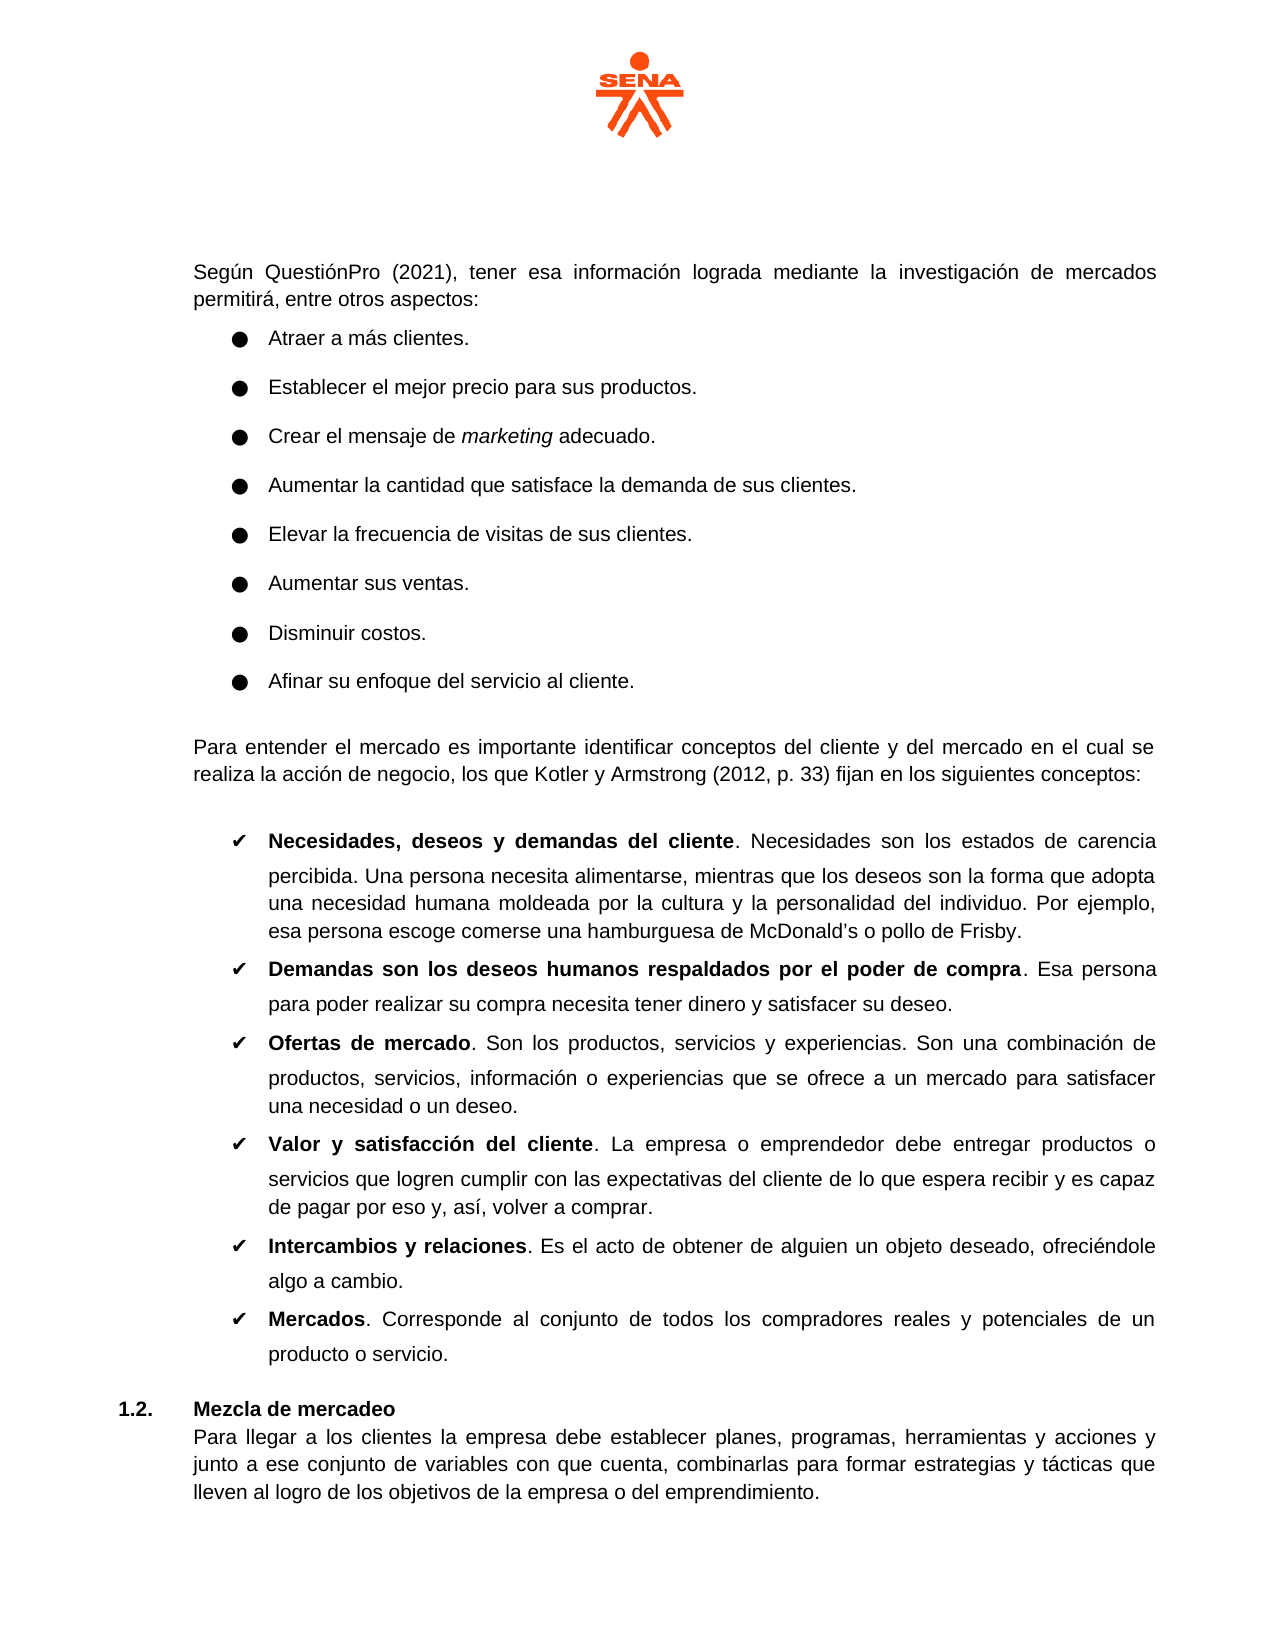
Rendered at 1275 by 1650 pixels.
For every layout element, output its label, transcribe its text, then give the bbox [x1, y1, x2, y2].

list Elevar la frecuencia de visitas de sus clientes. [231, 511, 1157, 554]
list Valor y satisfacción del cliente. La empresa o emprendedor debe entregar productos o servicios que logren cumplir con las expectativas del cliente de lo que espera recibir y es capaz de pagar por eso y, así, volver a comprar. [231, 1121, 1157, 1219]
list Necesidades, deseos y demandas del cliente. Necesidades son los estados de carencia percibida. Una persona necesita alimentarse, mientras que los deseos son la forma que adopta una necesidad humana moldeada por la cultura y la personalidad del individuo. Por ejemplo, esa persona escoge comerse una hamburguesa de McDonald’s o pollo de Frisby. [231, 817, 1157, 942]
list Disminuir costos. [231, 609, 1157, 652]
list Aumentar sus ventas. [231, 560, 1157, 603]
picture [585, 48, 690, 142]
list Afinar su enfoque del servicio al cliente. [231, 658, 1157, 701]
list Mercados. Corresponde al conjunto de todos los compradores reales y potenciales de un producto o servicio. [231, 1296, 1157, 1366]
text Según QuestiónPro (2021), tener esa información lograda mediante la investigación de mercados permitirá, entre otros aspectos: [193, 260, 1157, 311]
list Aumentar la cantidad que satisface la demanda de sus clientes. [231, 462, 1157, 504]
list Intercambios y relaciones. Es el acto de obtener de alguien un objeto deseado, ofreciéndole algo a cambio. [231, 1222, 1157, 1292]
list Atraer a más clientes. [231, 315, 1157, 357]
list Crear el mensaje de marketing adecuado. [231, 413, 1157, 456]
text Para llegar a los clientes la empresa debe establecer planes, programas, herramientas y acciones y junto a ese conjunto de variables con que cuenta, combinarlas para formar estrategias y tácticas que lleven al logro de los objetivos de la empresa o del emprendimiento. [193, 1425, 1157, 1504]
list Ofertas de mercado. Son los productos, servicios y experiencias. Son una combinación de productos, servicios, información o experiencias que se ofrece a un mercado para satisfacer una necesidad o un deseo. [231, 1020, 1157, 1117]
list Demandas son los deseos humanos respaldados por el poder de compra. Esa persona para poder realizar su compra necesita tener dinero y satisfacer su deseo. [231, 946, 1157, 1016]
list Mezcla de mercadeo [118, 1397, 1157, 1421]
text Para entender el mercado es importante identificar conceptos del cliente y del mercado en el cual se realiza la acción de negocio, los que Kotler y Armstrong (2012, p. 33) fijan en los siguientes conceptos: [193, 735, 1157, 786]
list Establecer el mejor precio para sus productos. [231, 364, 1157, 406]
